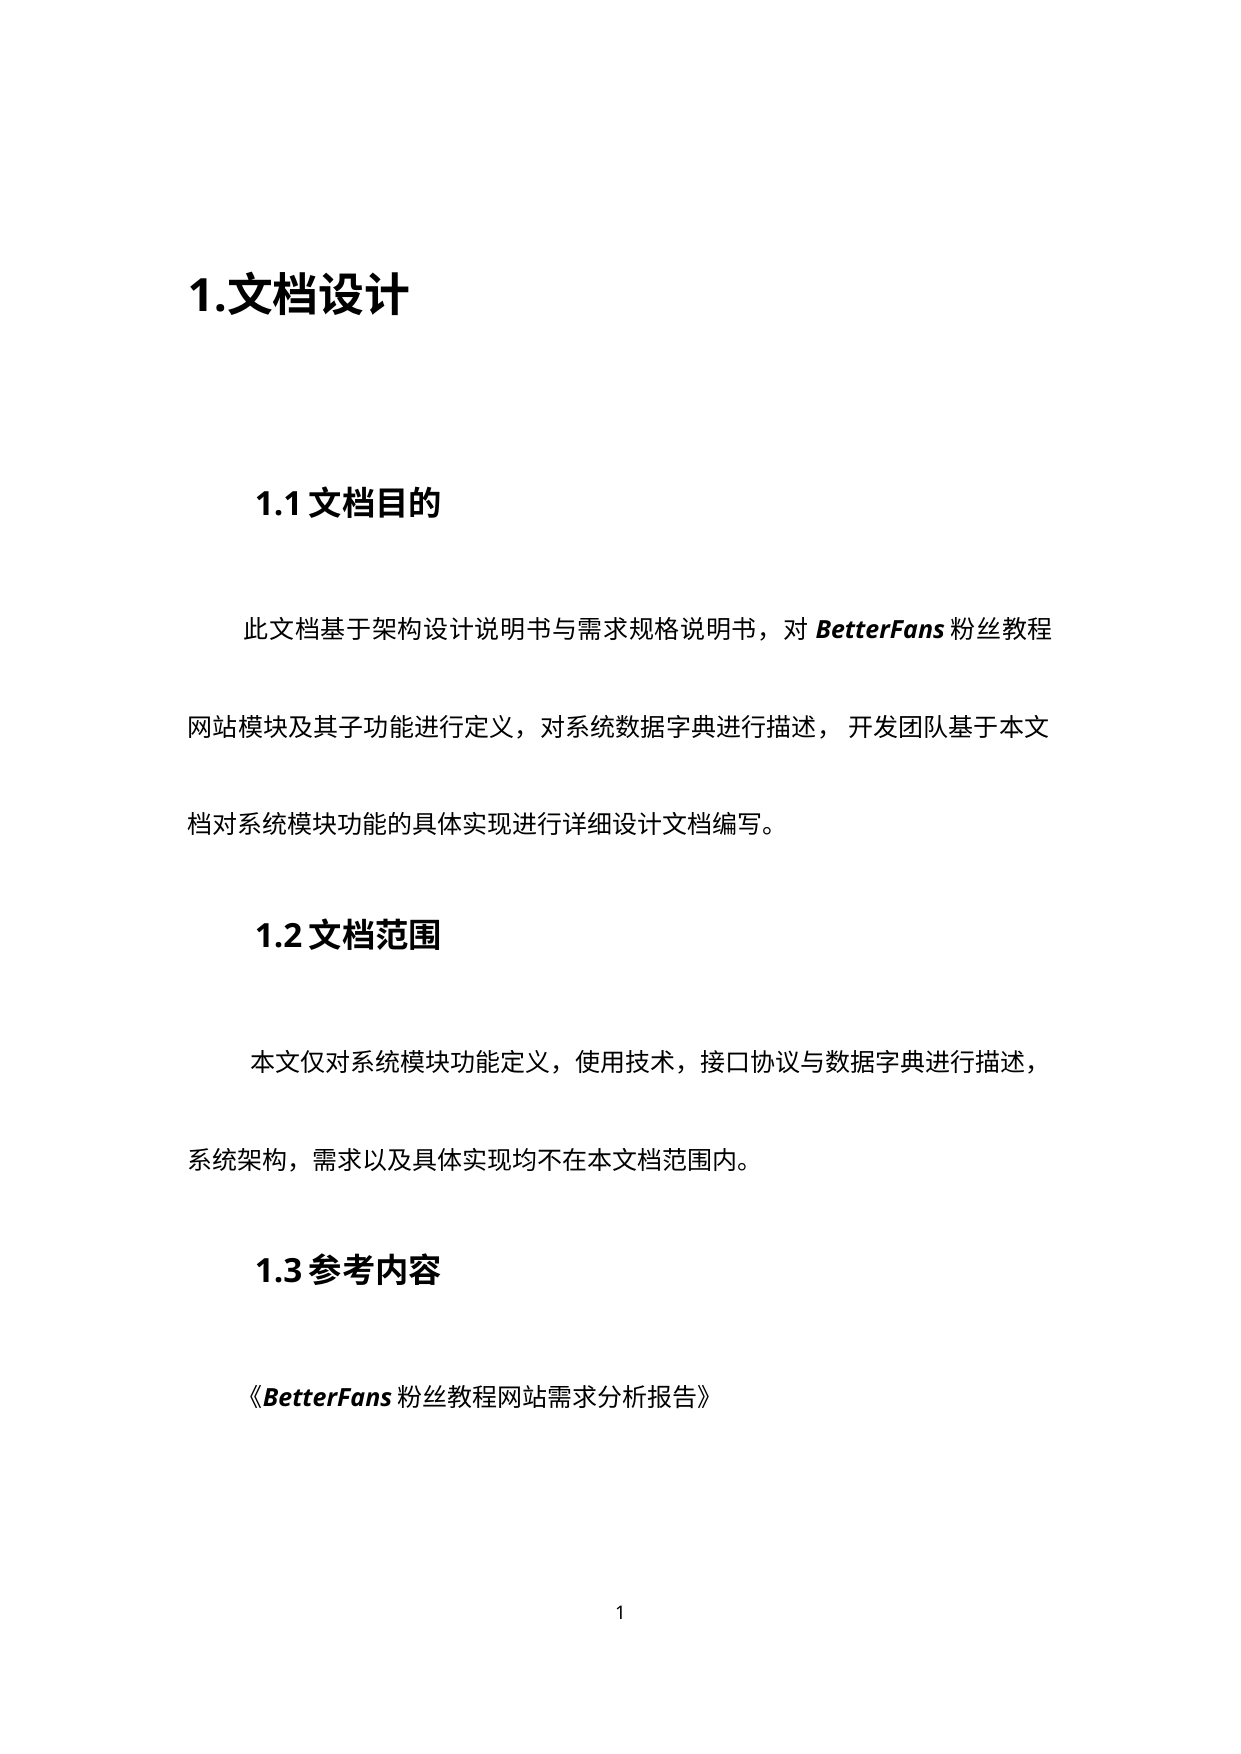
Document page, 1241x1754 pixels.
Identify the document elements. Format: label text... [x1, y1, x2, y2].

subtitle 1.1文档目的 [187, 468, 1053, 533]
subtitle 1.2文档范围 [187, 901, 1053, 966]
subtitle 1.3参考内容 [187, 1236, 1053, 1301]
subtitle 1.文档设计 [187, 243, 1053, 340]
text 《BetterFans粉丝教程网站需求分析报告》 [187, 1363, 1053, 1428]
text 此文档基于架构设计说明书与需求规格说明书，对BetterFans粉丝教程网站模块及其子功能进行定义，对系统数据字典进行描述， 开发团队基于本文档对系统模块功能的具体实现进行详细设计文档编写。 [187, 596, 1053, 856]
text 本文仅对系统模块功能定义，使用技术，接口协议与数据字典进行描述，系统架构，需求以及具体实现均不在本文档范围内。 [187, 1028, 1053, 1191]
